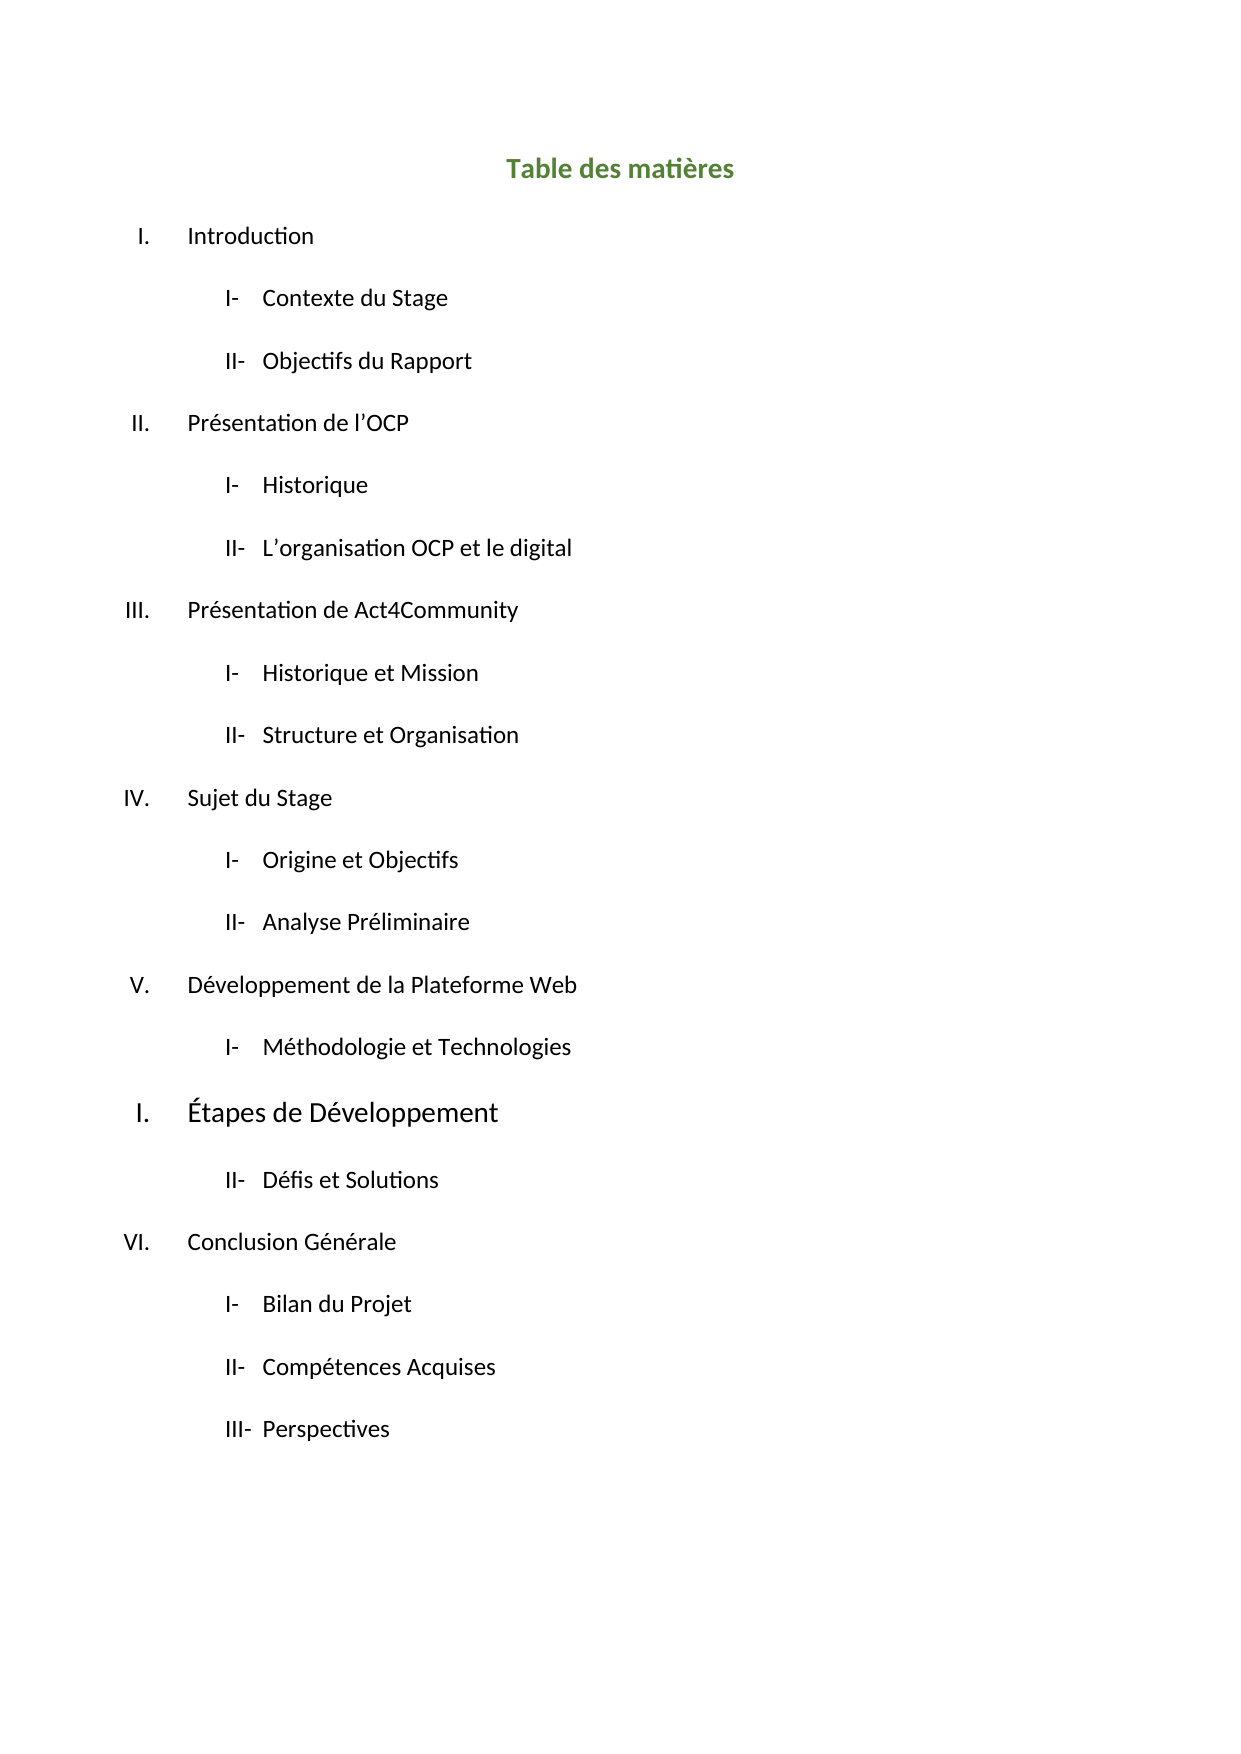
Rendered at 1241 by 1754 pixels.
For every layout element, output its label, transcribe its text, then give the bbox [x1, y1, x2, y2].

list Compétences Acquises [225, 1351, 1128, 1381]
list Introduction [150, 220, 1128, 251]
list Étapes de Développement [150, 1094, 1128, 1129]
list Perspectives [225, 1413, 1128, 1444]
list Présentation de l’OCP [150, 407, 1128, 438]
list Contexte du Stage [225, 282, 1128, 313]
list Développement de la Plateforme Web [150, 969, 1128, 999]
list Historique et Mission [225, 657, 1128, 687]
list Méthodologie et Technologies [225, 1031, 1128, 1062]
list Origine et Objectifs [225, 844, 1128, 874]
list L’organisation OCP et le digital [225, 532, 1128, 563]
text Table des matières [112, 150, 1128, 186]
list Historique [225, 470, 1128, 500]
list Présentation de Act4Community [150, 594, 1128, 625]
list Sujet du Stage [150, 782, 1128, 812]
list Défis et Solutions [225, 1164, 1128, 1194]
list Bilan du Projet [225, 1288, 1128, 1319]
list Objectifs du Rapport [225, 345, 1128, 375]
list Structure et Organisation [225, 719, 1128, 750]
list Analyse Préliminaire [225, 906, 1128, 937]
list Conclusion Générale [150, 1226, 1128, 1257]
